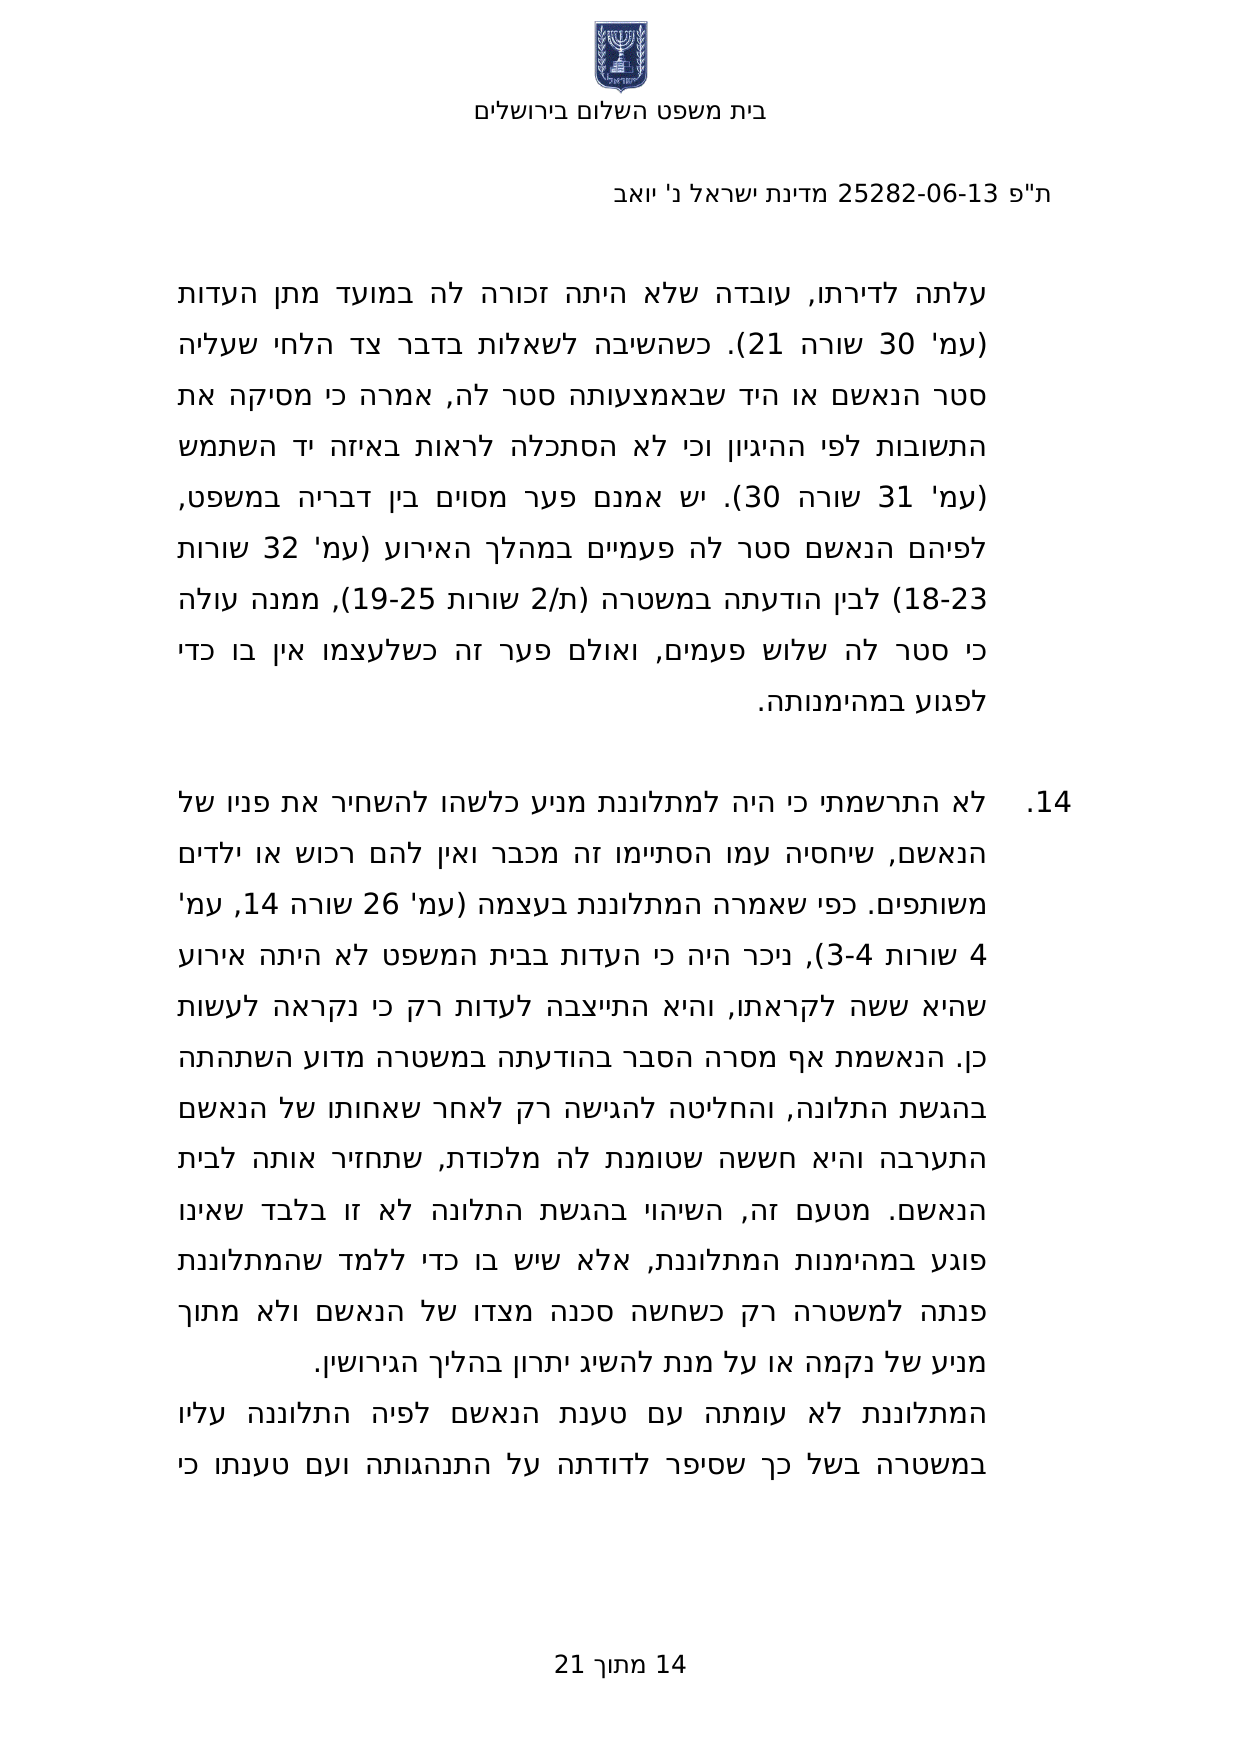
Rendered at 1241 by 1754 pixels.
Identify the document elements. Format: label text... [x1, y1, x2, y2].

list לא התרשמתי כי היה למתלוננת מניע כלשהו להשחיר את פניו של הנאשם, שיחסיה עמו הסתיימו זה מכבר ואין להם רכוש או ילדים משותפים. כפי שאמרה המתלוננת בעצמה (עמ' 26 שורה 14, עמ' 4 שורות 3-4), ניכר היה כי העדות בבית המשפט לא היתה אירוע שהיא ששה לקראתו, והיא התייצבה לעדות רק כי נקראה לעשות כן. הנאשמת אף מסרה הסבר בהודעתה במשטרה מדוע השתהתה בהגשת התלונה, והחליטה להגישה רק לאחר שאחותו של הנאשם התערבה והיא חששה שטומנת לה מלכודת, שתחזיר אותה לבית הנאשם. מטעם זה, השיהוי בהגשת התלונה לא זו בלבד שאינו פוגע במהימנות המתלוננת, אלא שיש בו כדי ללמד שהמתלוננת פנתה למשטרה רק כשחשה סכנה מצדו של הנאשם ולא מתוך מניע של נקמה או על מנת להשיג יתרון בהליך הגירושין. [177, 785, 1026, 1379]
picture [589, 19, 651, 96]
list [177, 277, 1026, 718]
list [177, 1397, 988, 1481]
